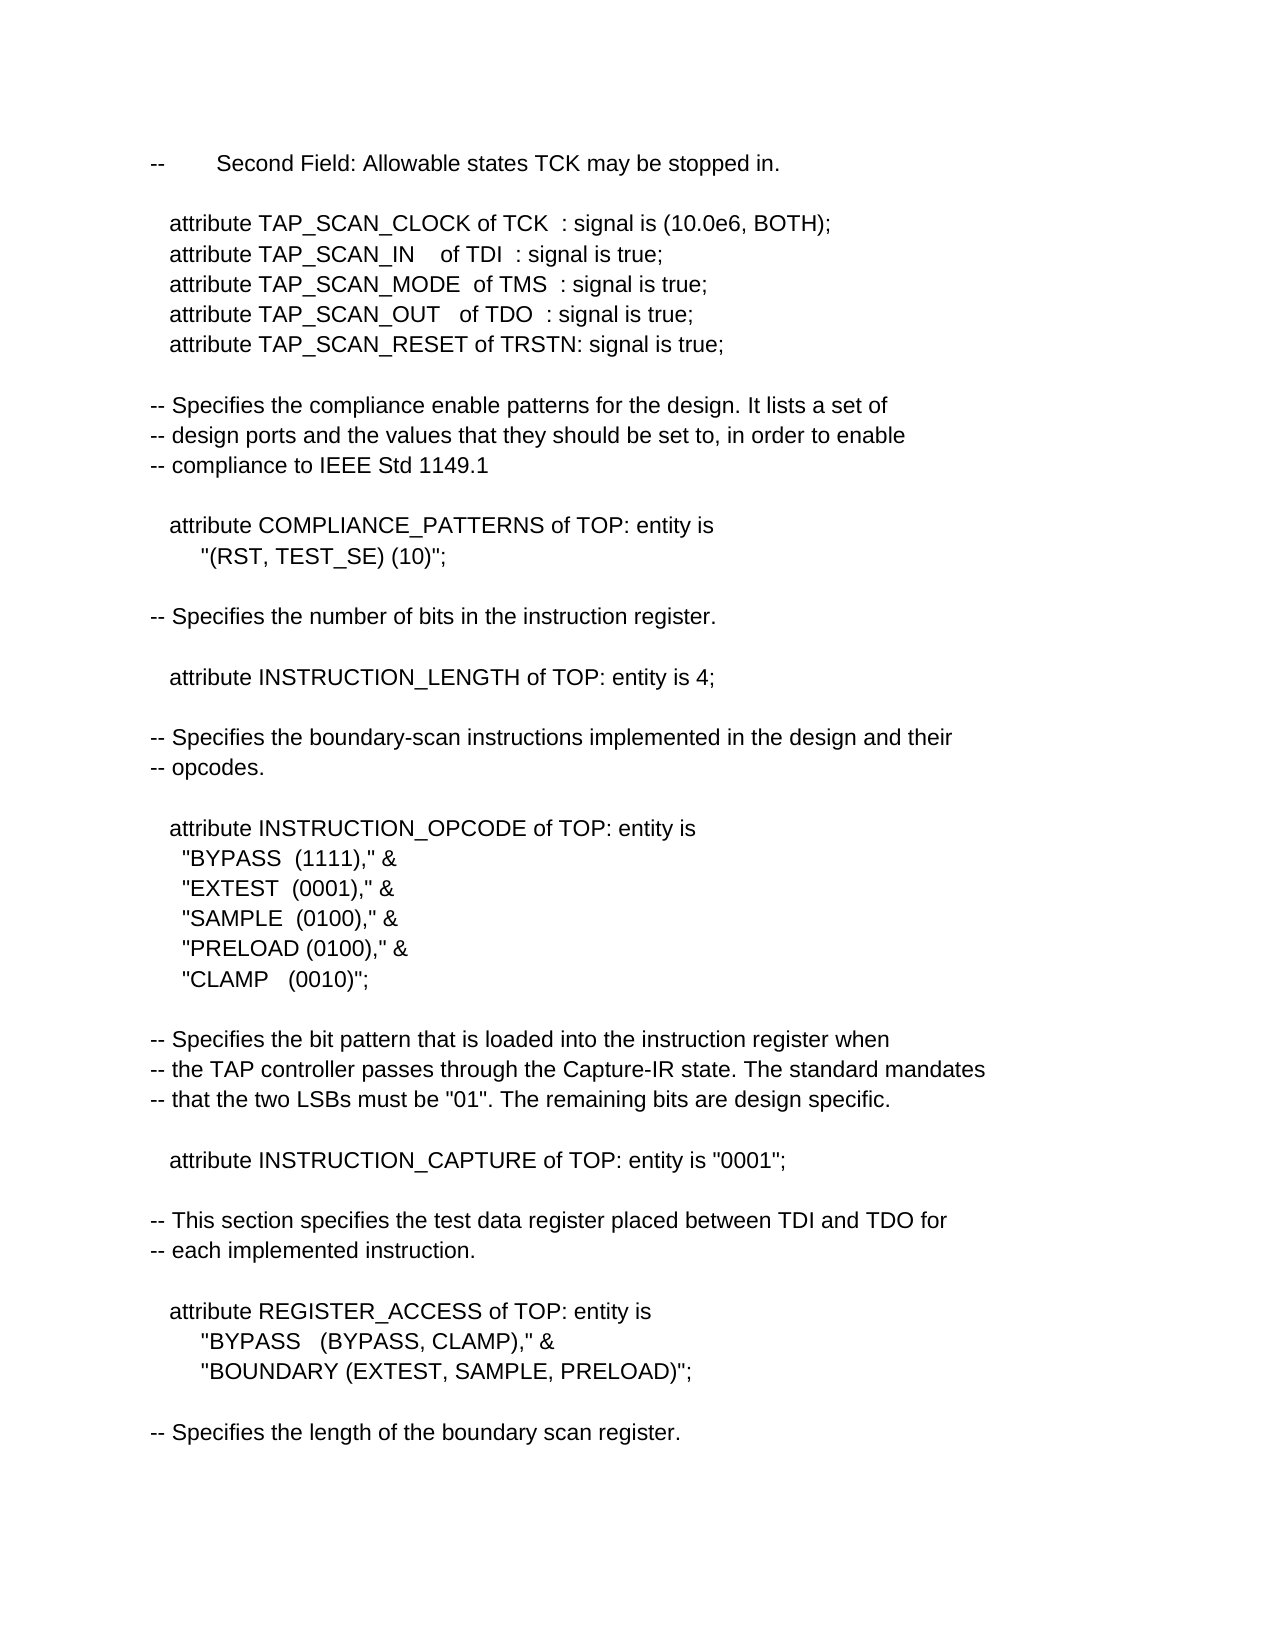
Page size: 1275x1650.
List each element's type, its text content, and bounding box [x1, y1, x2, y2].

text -- opcodes. [150, 754, 1125, 781]
text attribute TAP_SCAN_CLOCK of TCK : signal is (10.0e6, BOTH); [150, 210, 1125, 237]
text attribute TAP_SCAN_IN of TDI : signal is true; [150, 241, 1125, 267]
text -- each implemented instruction. [150, 1237, 1125, 1264]
text attribute REGISTER_ACCESS of TOP: entity is [150, 1298, 1125, 1324]
text attribute INSTRUCTION_OPCODE of TOP: entity is [150, 814, 1125, 841]
text "SAMPLE (0100)," & [150, 905, 1125, 932]
text "EXTEST (0001)," & [150, 875, 1125, 901]
text "(RST, TEST_SE) (10)"; [150, 543, 1125, 569]
text -- that the two LSBs must be "01". The remaining bits are design specific. [150, 1086, 1125, 1113]
text -- Second Field: Allowable states TCK may be stopped in. [150, 150, 1125, 176]
text -- Specifies the bit pattern that is loaded into the instruction register when [150, 1026, 1125, 1052]
text "BYPASS (1111)," & [150, 845, 1125, 871]
text attribute INSTRUCTION_CAPTURE of TOP: entity is "0001"; [150, 1147, 1125, 1173]
text attribute TAP_SCAN_RESET of TRSTN: signal is true; [150, 331, 1125, 358]
text -- Specifies the boundary-scan instructions implemented in the design and their [150, 724, 1125, 750]
text "CLAMP (0010)"; [150, 966, 1125, 992]
text "PRELOAD (0100)," & [150, 935, 1125, 962]
text attribute TAP_SCAN_MODE of TMS : signal is true; [150, 271, 1125, 297]
text "BOUNDARY (EXTEST, SAMPLE, PRELOAD)"; [150, 1358, 1125, 1385]
text -- design ports and the values that they should be set to, in order to enable [150, 422, 1125, 448]
text -- the TAP controller passes through the Capture-IR state. The standard mandates [150, 1056, 1125, 1083]
text -- Specifies the compliance enable patterns for the design. It lists a set of [150, 392, 1125, 418]
text -- Specifies the number of bits in the instruction register. [150, 603, 1125, 629]
text attribute COMPLIANCE_PATTERNS of TOP: entity is [150, 512, 1125, 539]
text -- compliance to IEEE Std 1149.1 [150, 452, 1125, 478]
text "BYPASS (BYPASS, CLAMP)," & [150, 1328, 1125, 1354]
text attribute TAP_SCAN_OUT of TDO : signal is true; [150, 301, 1125, 327]
text attribute INSTRUCTION_LENGTH of TOP: entity is 4; [150, 663, 1125, 690]
text -- This section specifies the test data register placed between TDI and TDO for [150, 1207, 1125, 1234]
text -- Specifies the length of the boundary scan register. [150, 1419, 1125, 1445]
